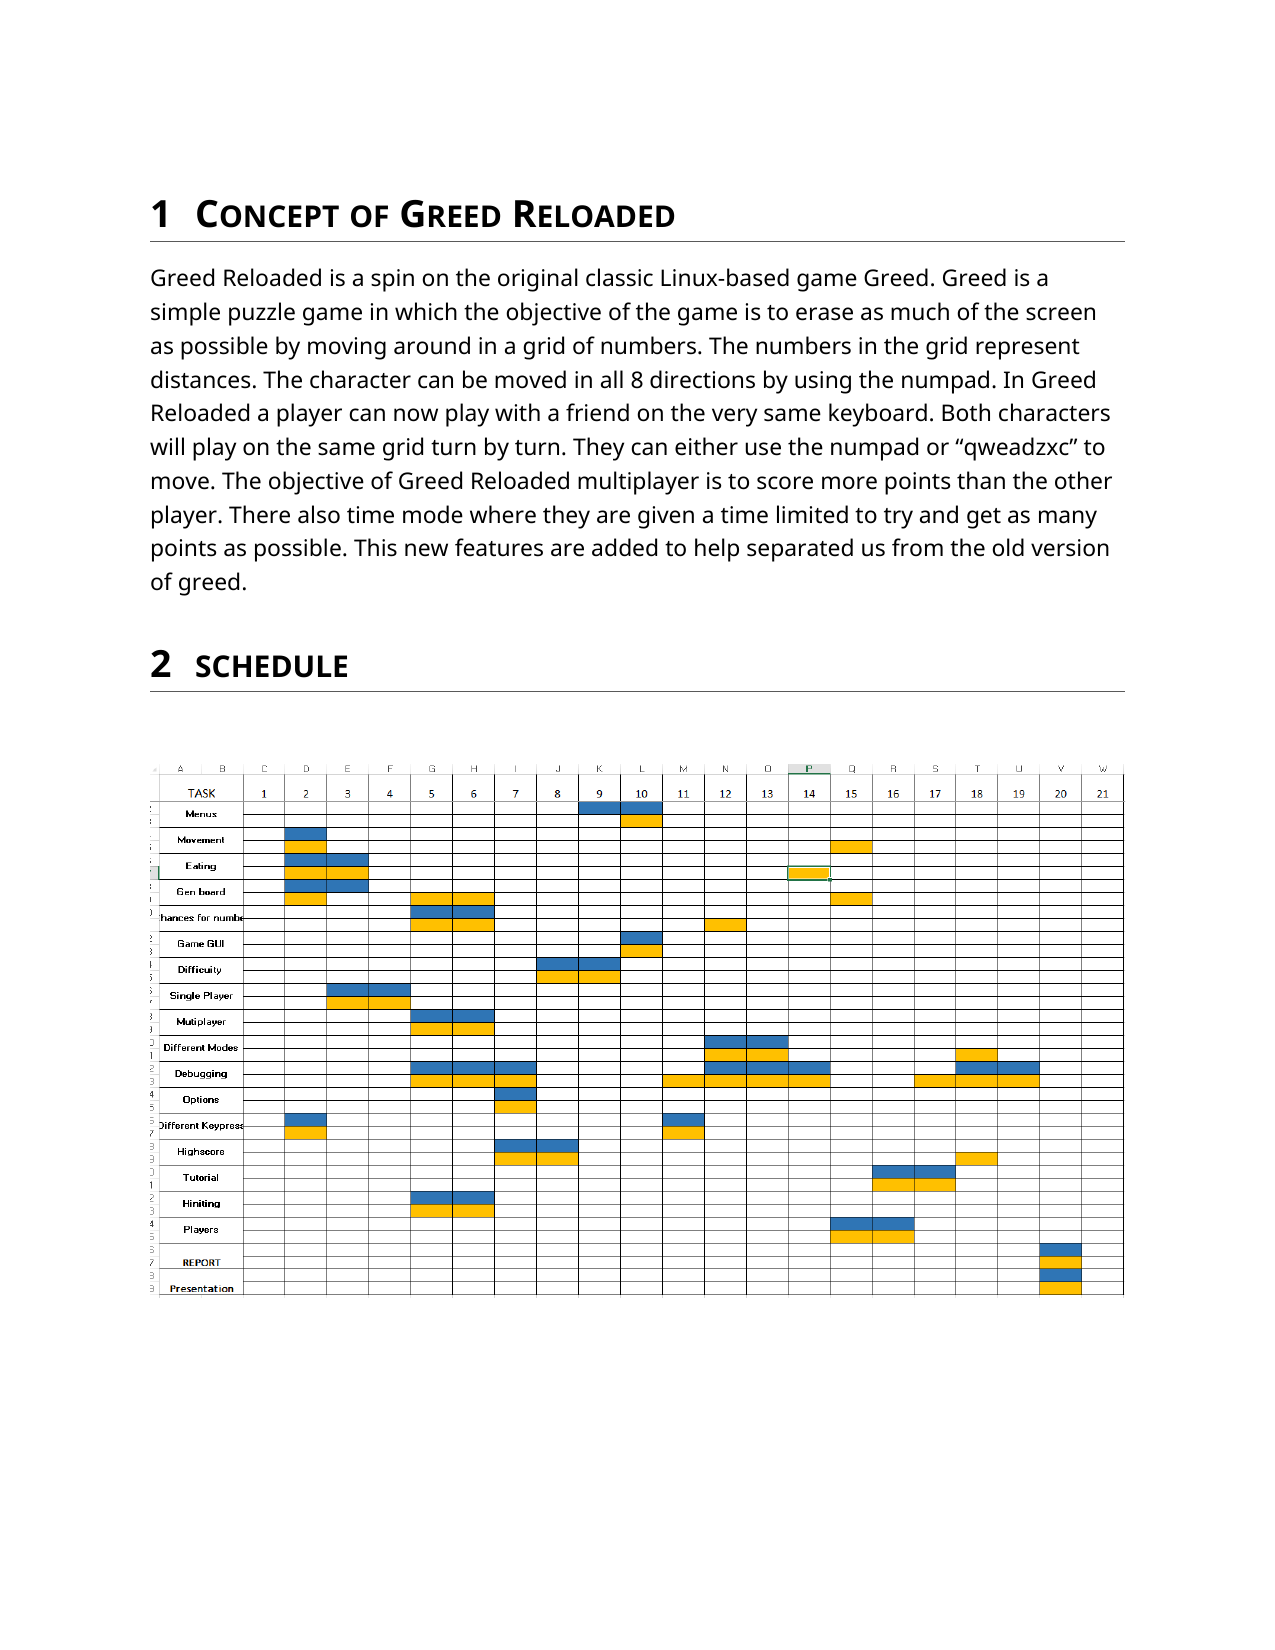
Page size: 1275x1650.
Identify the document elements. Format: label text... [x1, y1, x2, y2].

picture [150, 762, 1125, 1298]
subtitle Concept of Greed Reloaded [150, 187, 1125, 241]
text Greed Reloaded is a spin on the original classic Linux-based game Greed. Greed is a simple puzzle game in which the objective of the game is to erase as much of the screen as possible by moving around in a grid of numbers. The numbers in the grid represent distances. The character can be moved in all 8 directions by using the numpad. In Greed Reloaded a player can now play with a friend on the very same keyboard. Both characters will play on the same grid turn by turn. They can either use the numpad or “qweadzxc” to move. The objective of Greed Reloaded multiplayer is to score more points than the other player. There also time mode where they are given a time limited to try and get as many points as possible. This new features are added to help separated us from the old version of greed. [150, 262, 1125, 597]
subtitle schedule [150, 637, 1125, 691]
